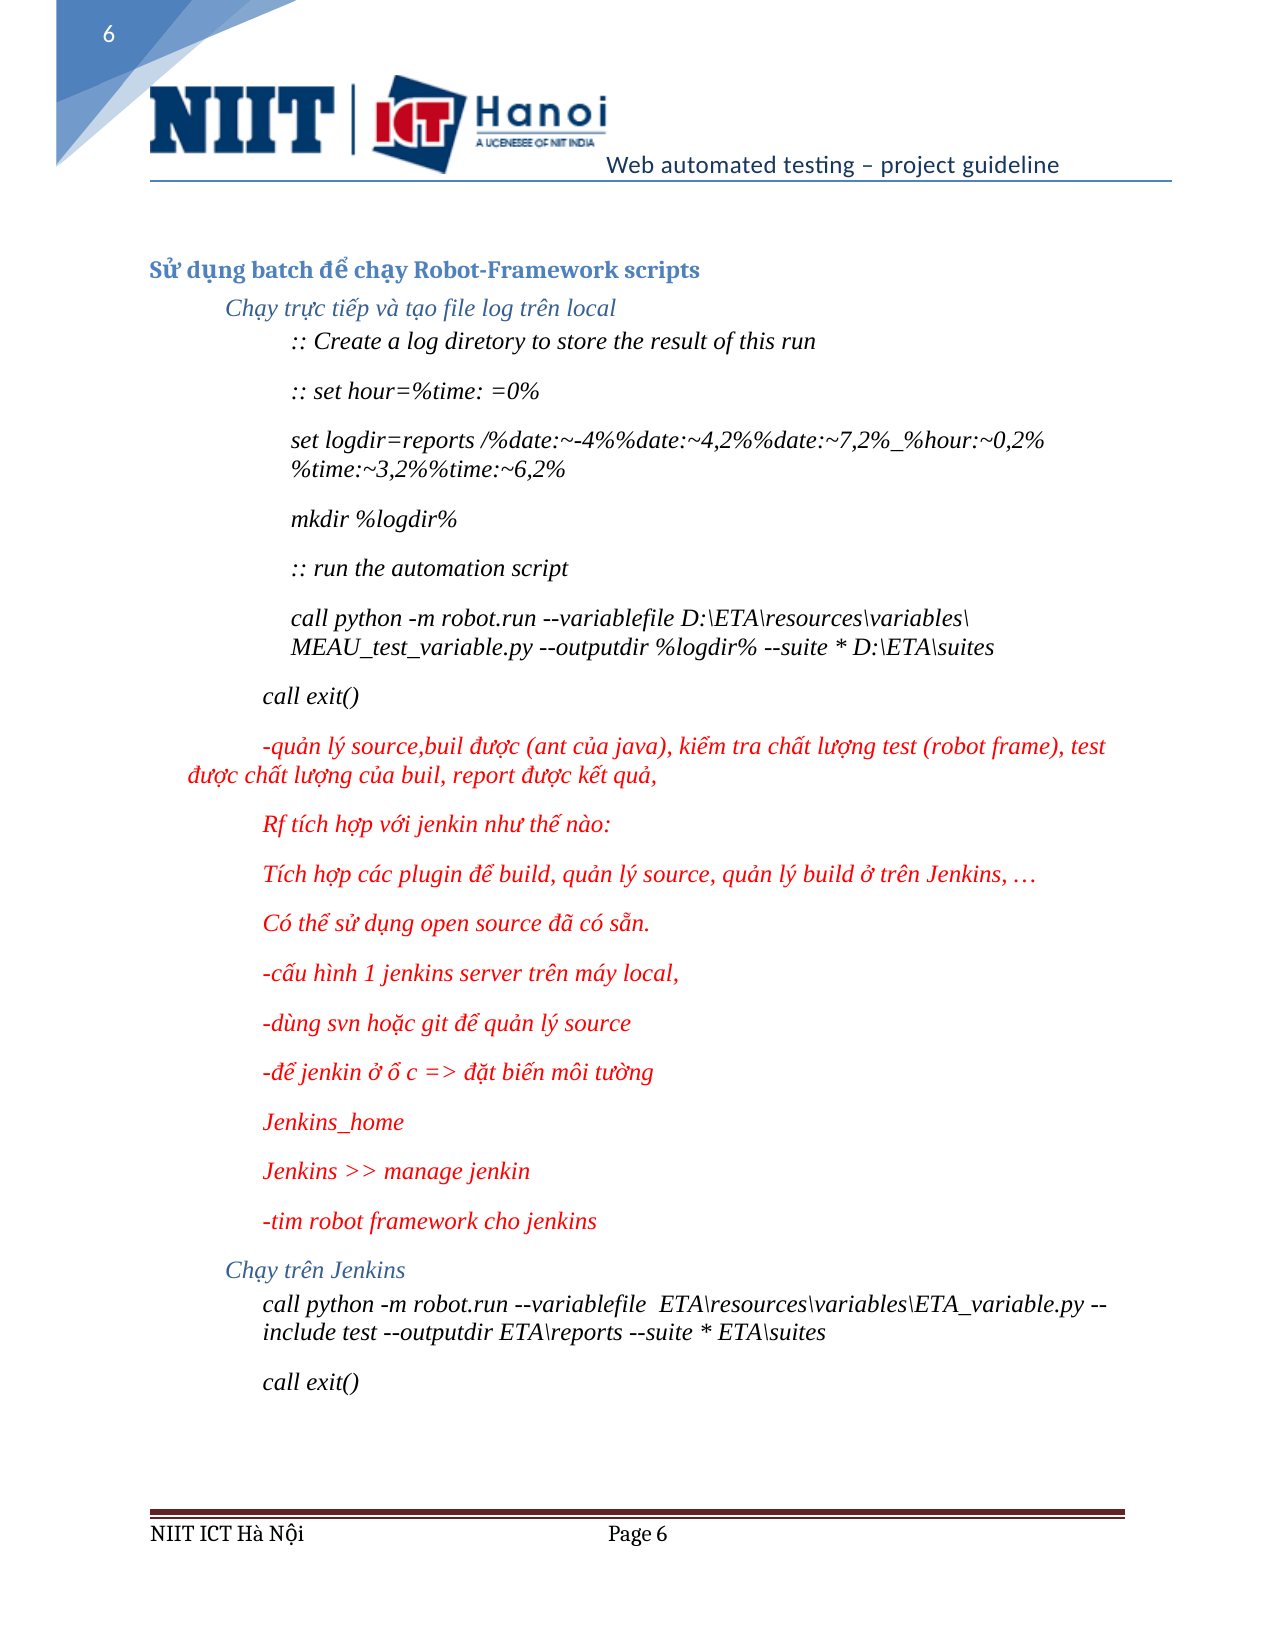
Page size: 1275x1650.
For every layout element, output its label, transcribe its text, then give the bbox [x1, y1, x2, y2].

subtitle Chạy trực tiếp và tạo file log trên local [150, 293, 1125, 322]
text mkdir %logdir% [262, 504, 1125, 533]
text Jenkins_home [187, 1107, 1125, 1136]
subtitle Sử dụng batch để chạy Robot-Framework scripts [150, 256, 1125, 285]
text Jenkins >> manage jenkin [187, 1156, 1125, 1185]
text call exit() [187, 681, 1125, 710]
subtitle Chạy trên Jenkins [150, 1256, 1125, 1284]
text -dùng svn hoặc git để quản lý source [187, 1008, 1125, 1036]
text -cấu hình 1 jenkins server trên máy local, [187, 958, 1125, 987]
text -quản lý source,buil được (ant của java), kiểm tra chất lượng test (robot frame), test được chất lượng của buil, report được kết quả, [187, 731, 1125, 788]
text Tích hợp các plugin để build, quản lý source, quản lý build ở trên Jenkins, … [187, 859, 1125, 888]
text set logdir=reports /%date:~-4%%date:~4,2%%date:~7,2%_%hour:~0,2%%time:~3,2%%time:~6,2% [291, 426, 1125, 483]
text -tim robot framework cho jenkins [187, 1206, 1125, 1235]
text :: set hour=%time: =0% [262, 376, 1125, 405]
text call python -m robot.run --variablefile ETA\resources\variables\ETA_variable.py --include test --outputdir ETA\reports --suite * ETA\suites [262, 1289, 1125, 1346]
text :: run the automation script [262, 553, 1125, 582]
text :: Create a log diretory to store the result of this run [262, 326, 1125, 355]
text call exit() [187, 1367, 1125, 1396]
text Rf tích hợp với jenkin như thế nào: [187, 809, 1125, 838]
text -để jenkin ở ổ c => đặt biến môi tường [187, 1057, 1125, 1086]
text Có thể sử dụng open source đã có sẵn. [187, 908, 1125, 937]
picture [56, 0, 607, 174]
text call python -m robot.run --variablefile D:\ETA\resources\variables\MEAU_test_variable.py --outputdir %logdir% --suite * D:\ETA\suites [291, 603, 1125, 661]
